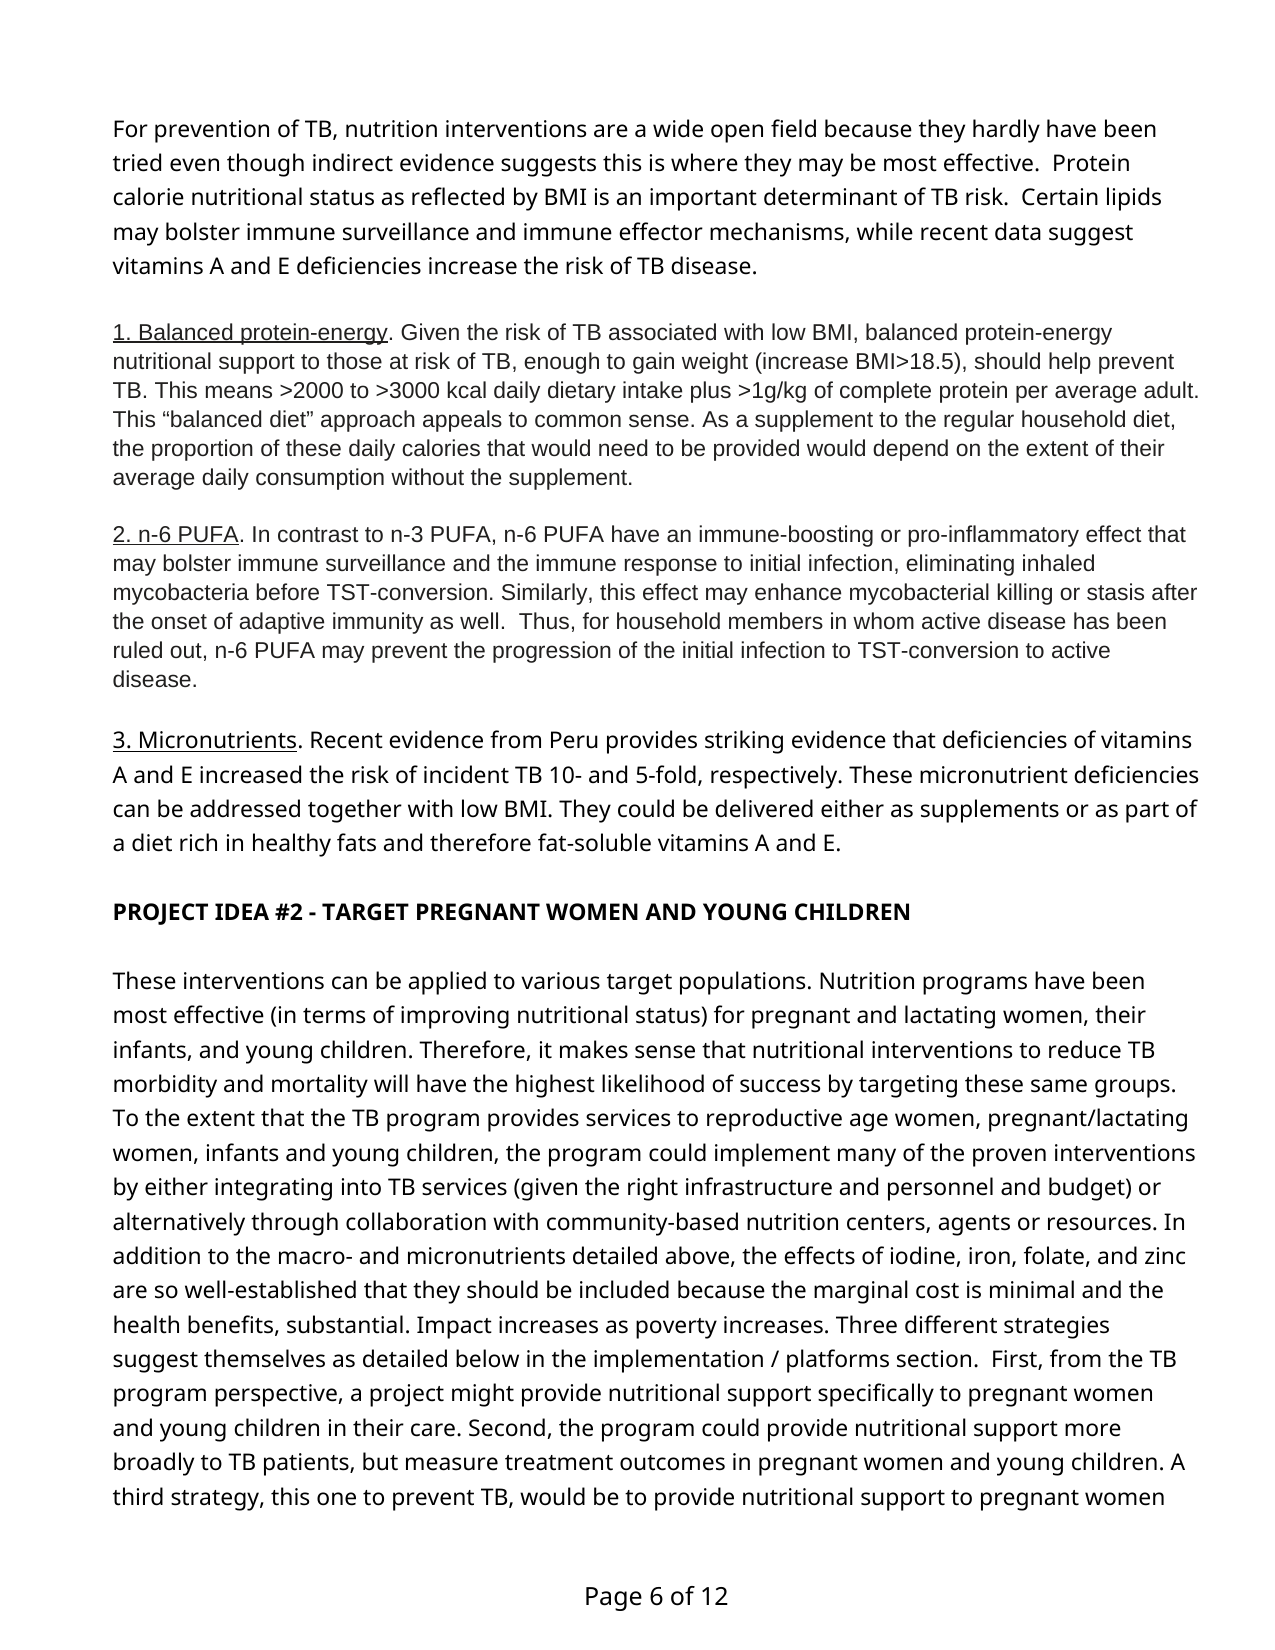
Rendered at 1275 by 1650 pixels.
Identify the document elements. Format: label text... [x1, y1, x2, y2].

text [112, 965, 1200, 1512]
text For prevention of TB, nutrition interventions are a wide open field because they hardly have been tried even though indirect evidence suggests this is where they may be most effective. Protein calorie nutritional status as reflected by BMI is an important determinant of TB risk. Certain lipids may bolster immune surveillance and immune effector mechanisms, while recent data suggest vitamins A and E deficiencies increase the risk of TB disease. [112, 112, 1200, 281]
text 2. n-6 PUFA. In contrast to n-3 PUFA, n-6 PUFA have an immune-boosting or pro-inflammatory effect that may bolster immune surveillance and the immune response to initial infection, eliminating inhaled mycobacteria before TST-conversion. Similarly, this effect may enhance mycobacterial killing or stasis after the onset of adaptive immunity as well. Thus, for household members in whom active disease has been ruled out, n-6 PUFA may prevent the progression of the initial infection to TST-conversion to active disease. [112, 521, 1200, 693]
text PROJECT IDEA #2 - TARGET PREGNANT WOMEN AND YOUNG CHILDREN [112, 896, 1200, 927]
text 3. Micronutrients. Recent evidence from Peru provides striking evidence that deficiencies of vitamins A and E increased the risk of incident TB 10- and 5-fold, respectively. These micronutrient deficiencies can be addressed together with low BMI. They could be delivered either as supplements or as part of a diet rich in healthy fats and therefore fat-soluble vitamins A and E. [112, 724, 1200, 858]
text 1. Balanced protein-energy. Given the risk of TB associated with low BMI, balanced protein-energy nutritional support to those at risk of TB, enough to gain weight (increase BMI>18.5), should help prevent TB. This means >2000 to >3000 kcal daily dietary intake plus >1g/kg of complete protein per average adult. This “balanced diet” approach appeals to common sense. As a supplement to the regular household diet, the proportion of these daily calories that would need to be provided would depend on the extent of their average daily consumption without the supplement. [112, 319, 1200, 490]
